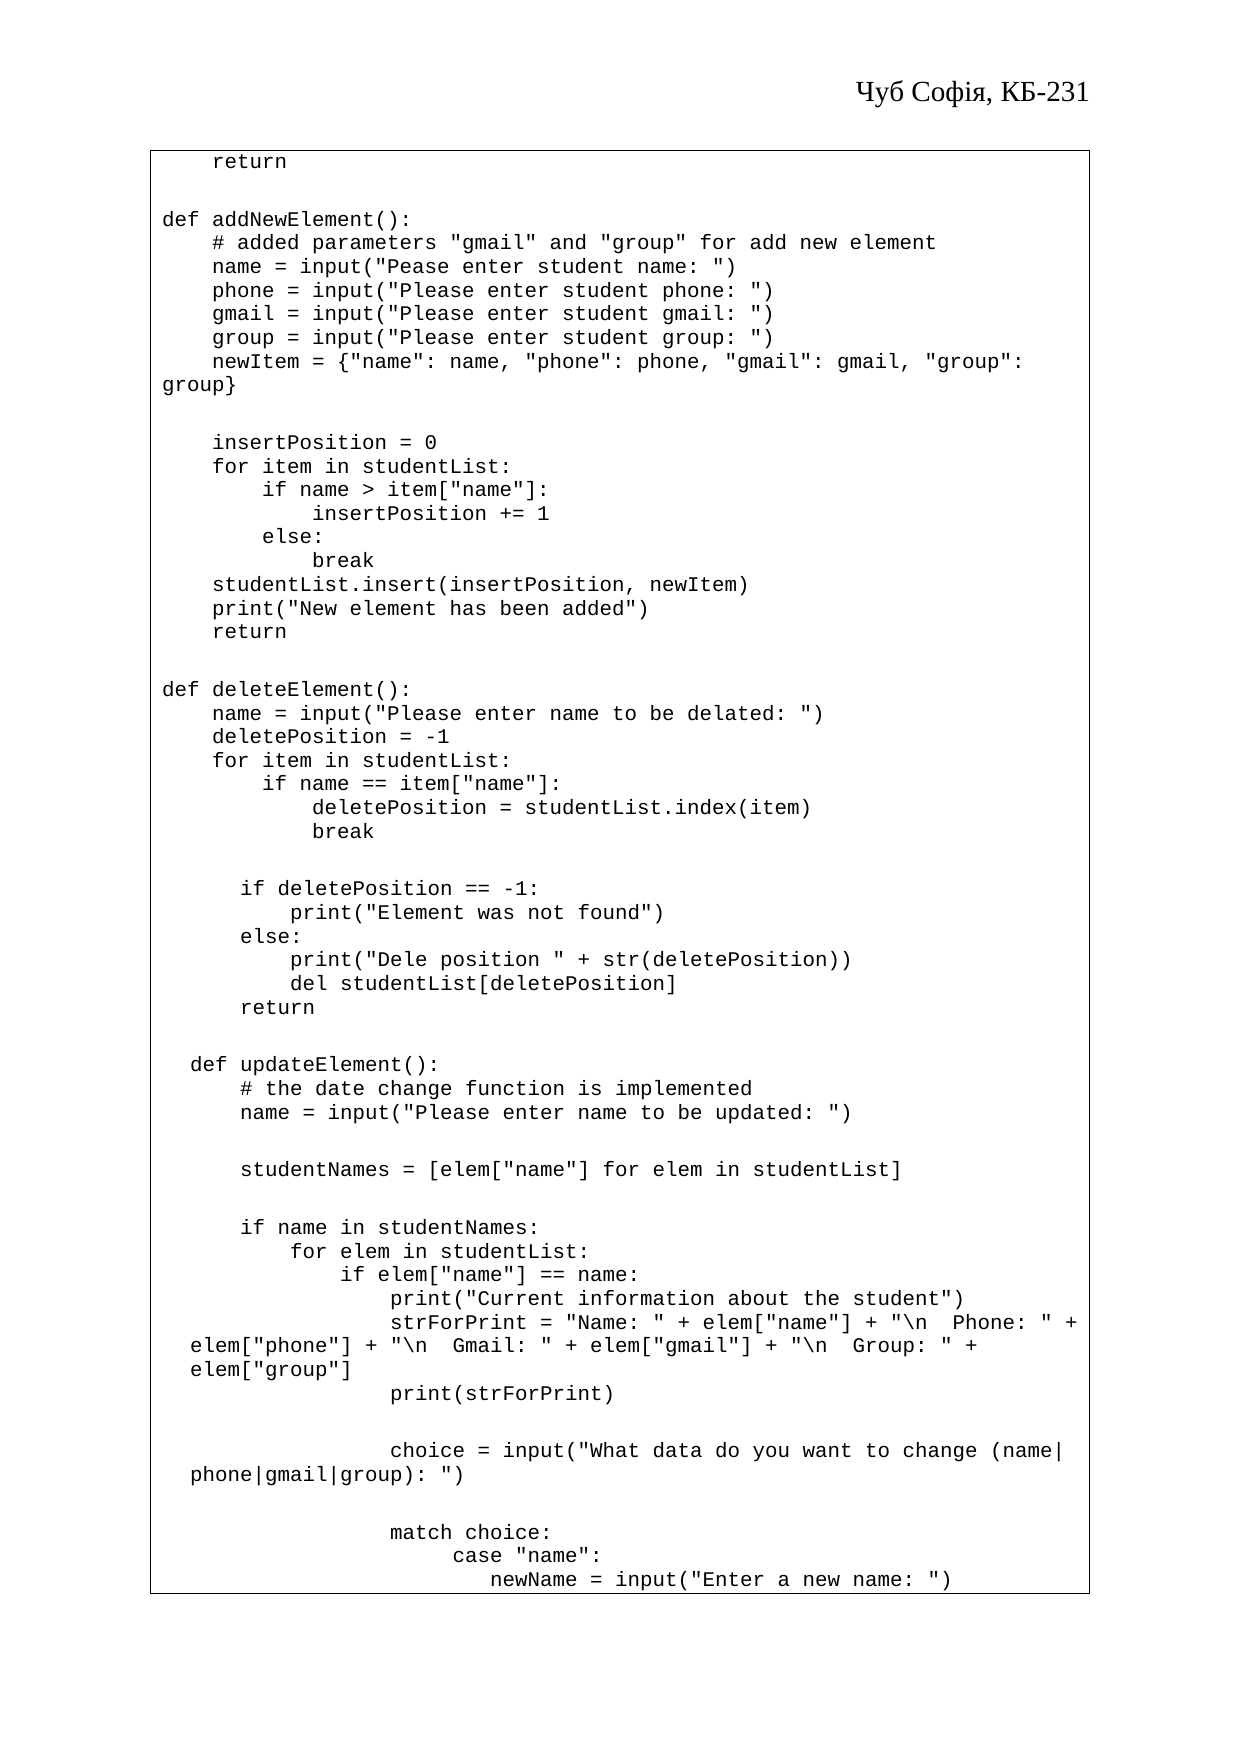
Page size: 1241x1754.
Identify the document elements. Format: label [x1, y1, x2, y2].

table_header [151, 151, 1089, 1593]
